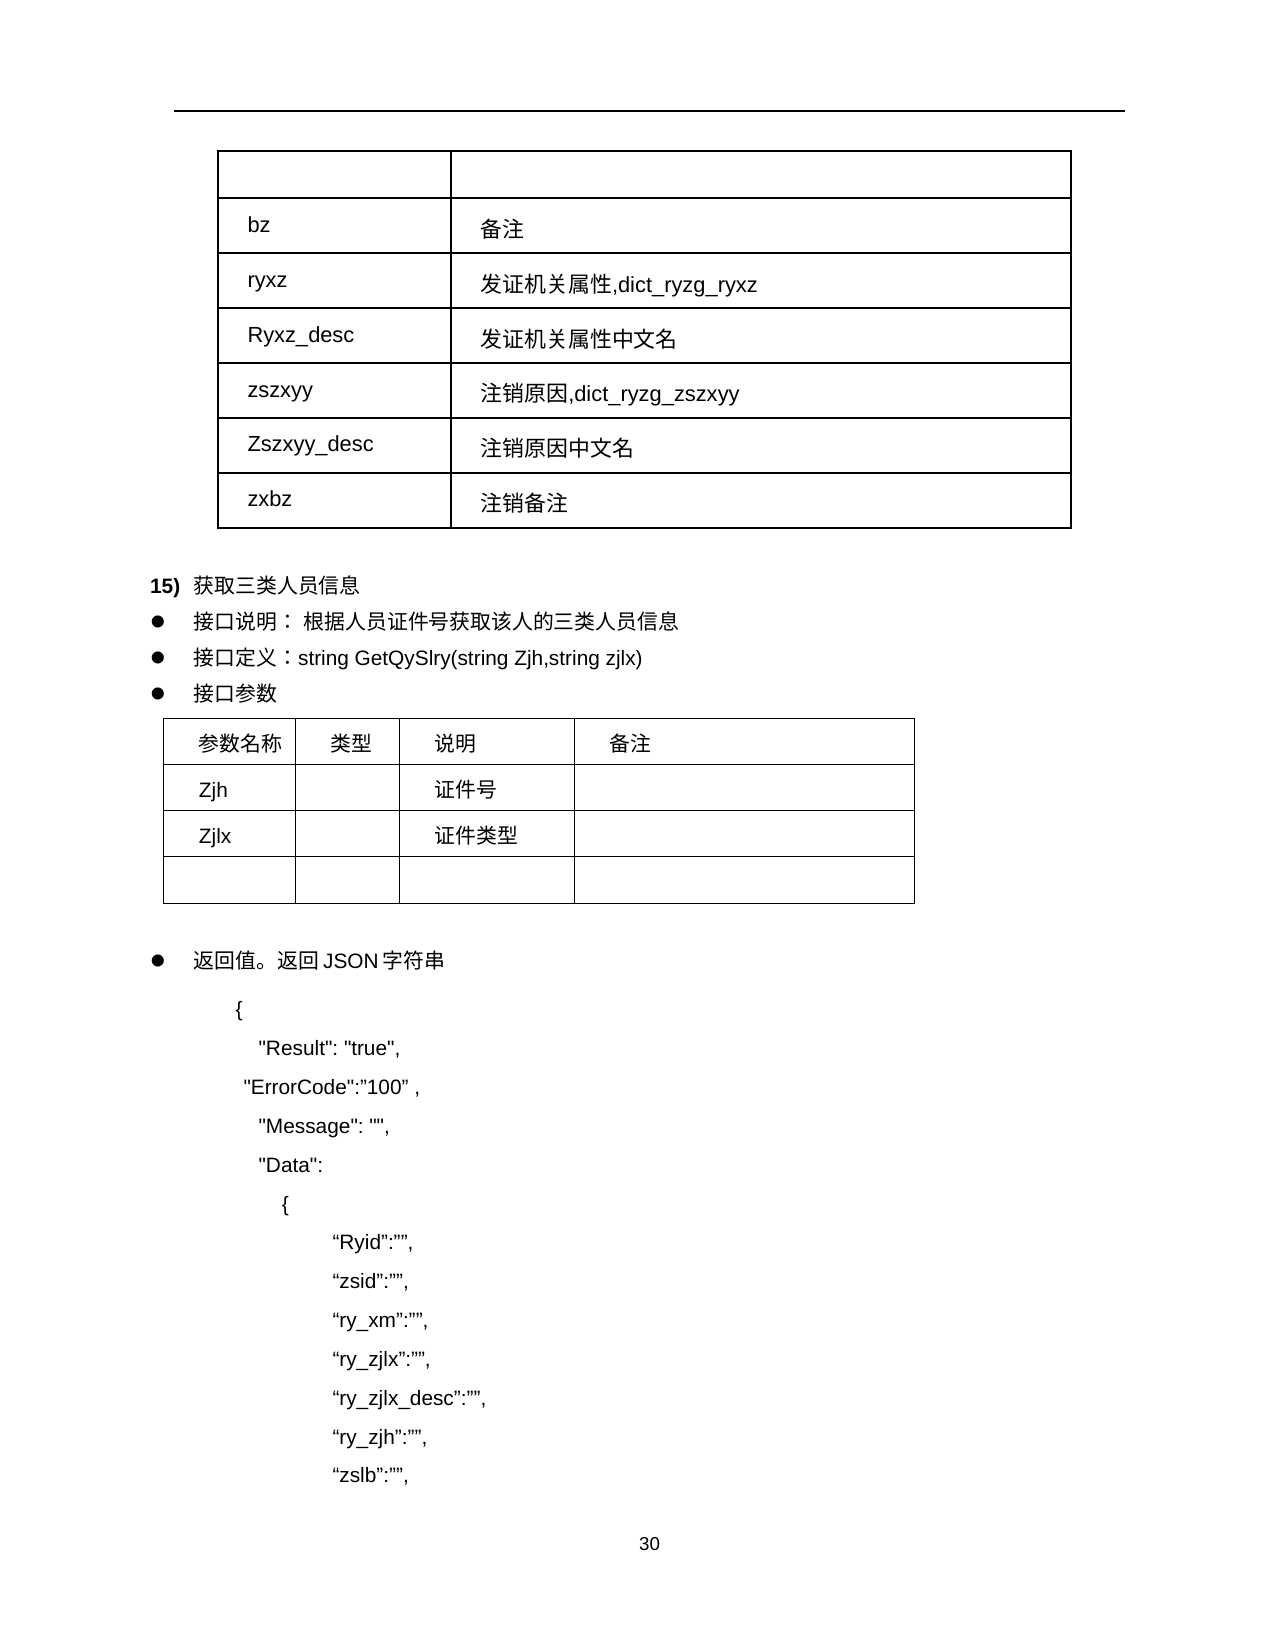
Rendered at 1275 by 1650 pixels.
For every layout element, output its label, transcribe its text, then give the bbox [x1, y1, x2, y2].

list 获取三类人员信息 [150, 574, 1125, 598]
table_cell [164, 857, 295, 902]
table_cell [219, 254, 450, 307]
list “Ryid”:””, [291, 1230, 1125, 1254]
list 接口说明： 根据人员证件号获取该人的三类人员信息 [150, 610, 1125, 634]
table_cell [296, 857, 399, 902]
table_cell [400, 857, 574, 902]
list 接口参数 [150, 682, 1125, 706]
list 接口定义：string GetQySlry(string Zjh,string zjlx) [150, 646, 1125, 670]
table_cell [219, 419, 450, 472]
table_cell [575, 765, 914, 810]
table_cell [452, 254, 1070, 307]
list “zslb”:””, [291, 1463, 1125, 1487]
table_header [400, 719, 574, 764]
list "Message": "", [194, 1114, 1125, 1138]
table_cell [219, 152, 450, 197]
list 返回值。返回JSON字符串 [150, 948, 1125, 973]
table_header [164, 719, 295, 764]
list "ErrorCode":”100” , [194, 1075, 1125, 1099]
list { [194, 997, 1125, 1021]
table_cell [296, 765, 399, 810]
list { [194, 1191, 1125, 1215]
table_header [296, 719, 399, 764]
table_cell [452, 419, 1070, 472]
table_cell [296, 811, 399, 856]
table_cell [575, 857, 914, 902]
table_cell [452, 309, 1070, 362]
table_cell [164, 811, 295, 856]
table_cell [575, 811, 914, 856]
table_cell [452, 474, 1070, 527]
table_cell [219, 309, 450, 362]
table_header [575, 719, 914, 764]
list “zsid”:””, [291, 1269, 1125, 1293]
list "Data": [194, 1152, 1125, 1176]
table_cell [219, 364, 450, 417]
list “ry_zjlx”:””, [291, 1347, 1125, 1371]
list "Result": "true", [194, 1036, 1125, 1060]
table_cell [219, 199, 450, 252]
list “ry_zjlx_desc”:””, [291, 1386, 1125, 1409]
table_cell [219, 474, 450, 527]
list “ry_xm”:””, [291, 1308, 1125, 1332]
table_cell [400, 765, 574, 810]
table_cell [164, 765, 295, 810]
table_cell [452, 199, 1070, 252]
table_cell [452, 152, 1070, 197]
list “ry_zjh”:””, [291, 1424, 1125, 1448]
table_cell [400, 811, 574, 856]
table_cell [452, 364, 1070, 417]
